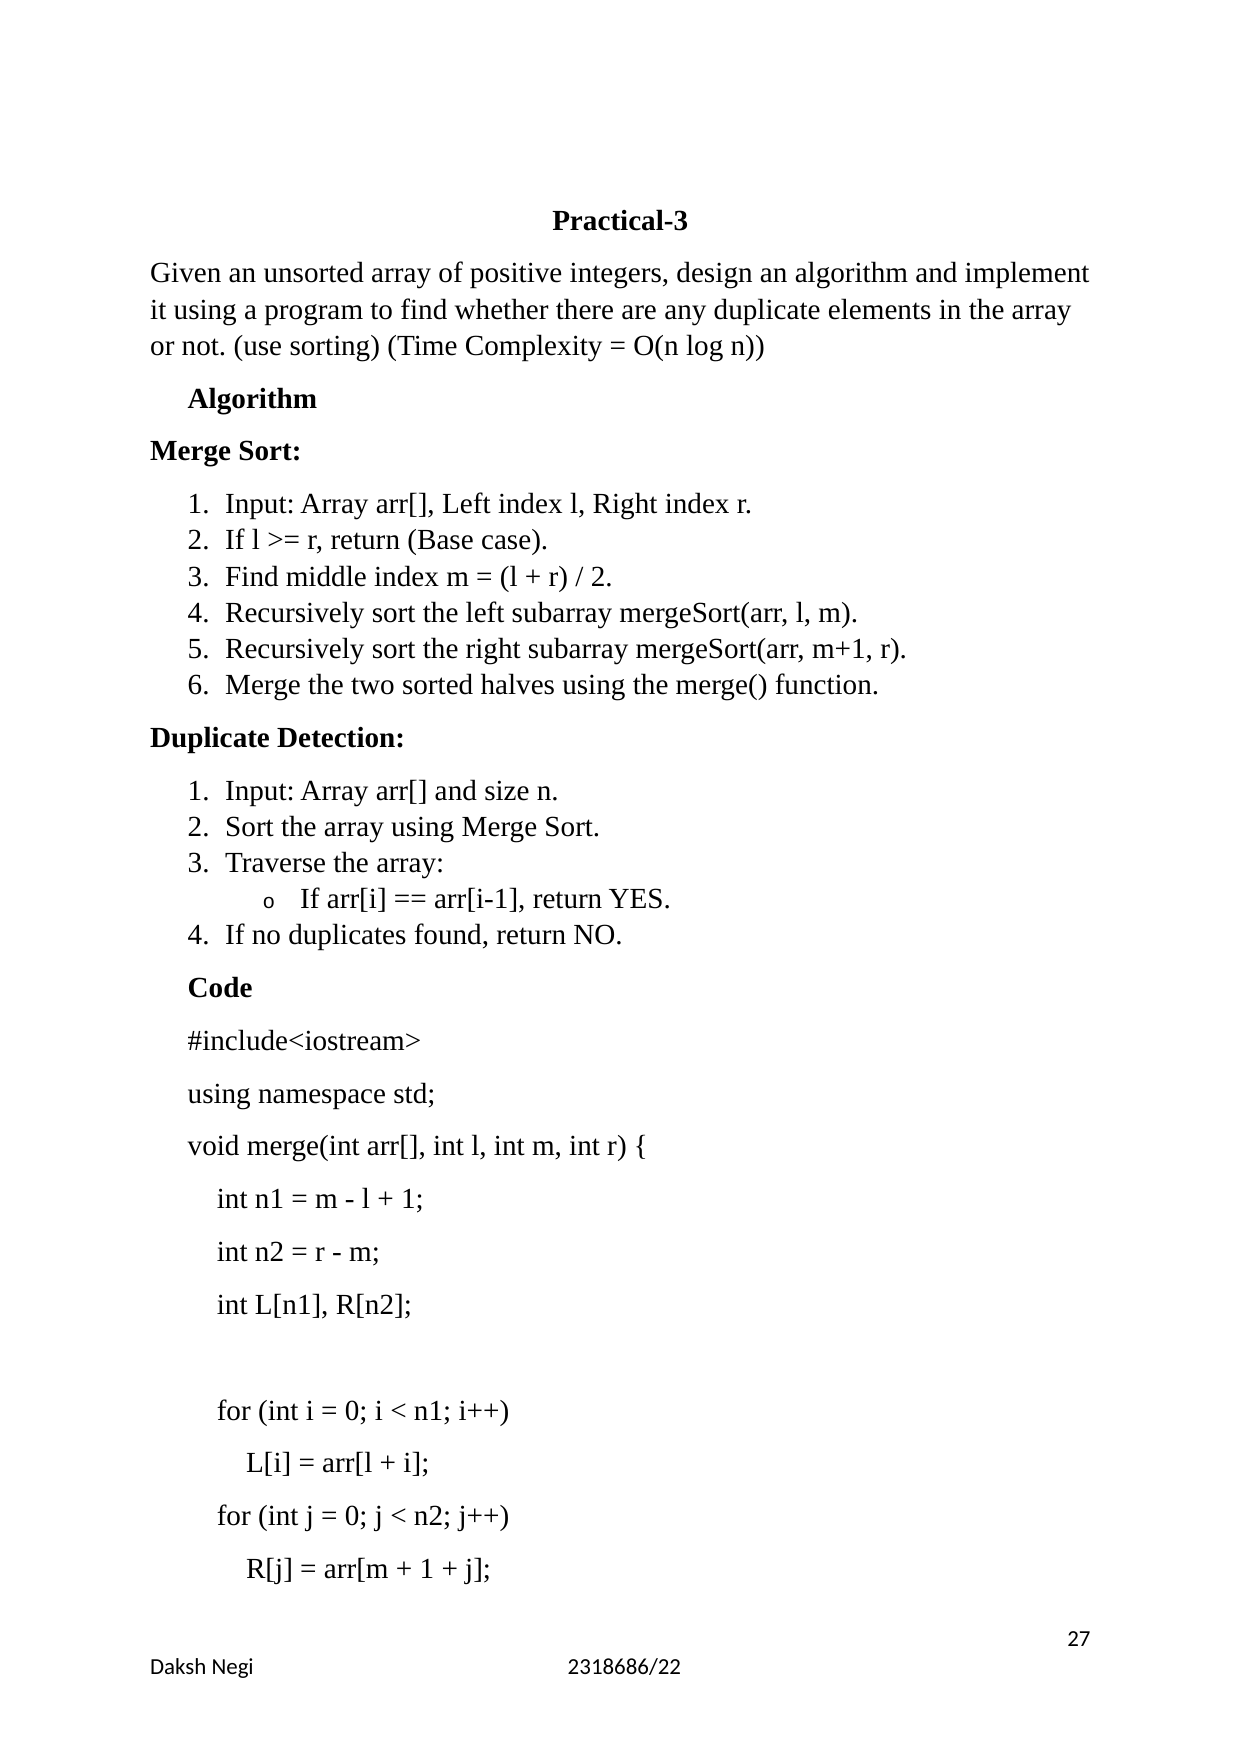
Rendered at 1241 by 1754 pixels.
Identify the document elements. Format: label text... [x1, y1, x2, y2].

text for (int j = 0; j < n2; j++) [187, 1498, 1090, 1532]
list Recursively sort the right subarray mergeSort(arr, m+1, r). [187, 631, 1090, 664]
text using namespace std; [187, 1076, 1090, 1109]
text Algorithm [187, 381, 1090, 414]
list If arr[i] == arr[i-1], return YES. [262, 881, 1090, 915]
text Practical-3 [150, 203, 1090, 236]
text L[i] = arr[l + i]; [187, 1445, 1090, 1479]
list Find middle index m = (l + r) / 2. [187, 559, 1090, 592]
text int n2 = r - m; [187, 1234, 1090, 1268]
list Traverse the array: [187, 845, 1090, 878]
text Merge Sort: [150, 433, 1090, 467]
text #include<iostream> [187, 1023, 1090, 1056]
list If l >= r, return (Base case). [187, 522, 1090, 556]
text int n1 = m - l + 1; [187, 1181, 1090, 1215]
text R[j] = arr[m + 1 + j]; [187, 1551, 1090, 1584]
list Input: Array arr[], Left index l, Right index r. [187, 486, 1090, 520]
list Sort the array using Merge Sort. [187, 809, 1090, 842]
list If no duplicates found, return NO. [187, 917, 1090, 951]
text void merge(int arr[], int l, int m, int r) { [187, 1128, 1090, 1162]
text int L[n1], R[n2]; [187, 1287, 1090, 1321]
text Given an unsorted array of positive integers, design an algorithm and implement it using a program to find whether there are any duplicate elements in the array or not. (use sorting) (Time Complexity = O(n log n)) [150, 256, 1090, 361]
list Merge the two sorted halves using the merge() function. [187, 667, 1090, 701]
text Code [187, 970, 1090, 1004]
text for (int i = 0; i < n1; i++) [187, 1393, 1090, 1426]
list Recursively sort the left subarray mergeSort(arr, l, m). [187, 595, 1090, 628]
list Input: Array arr[] and size n. [187, 773, 1090, 806]
text Duplicate Detection: [150, 720, 1090, 753]
